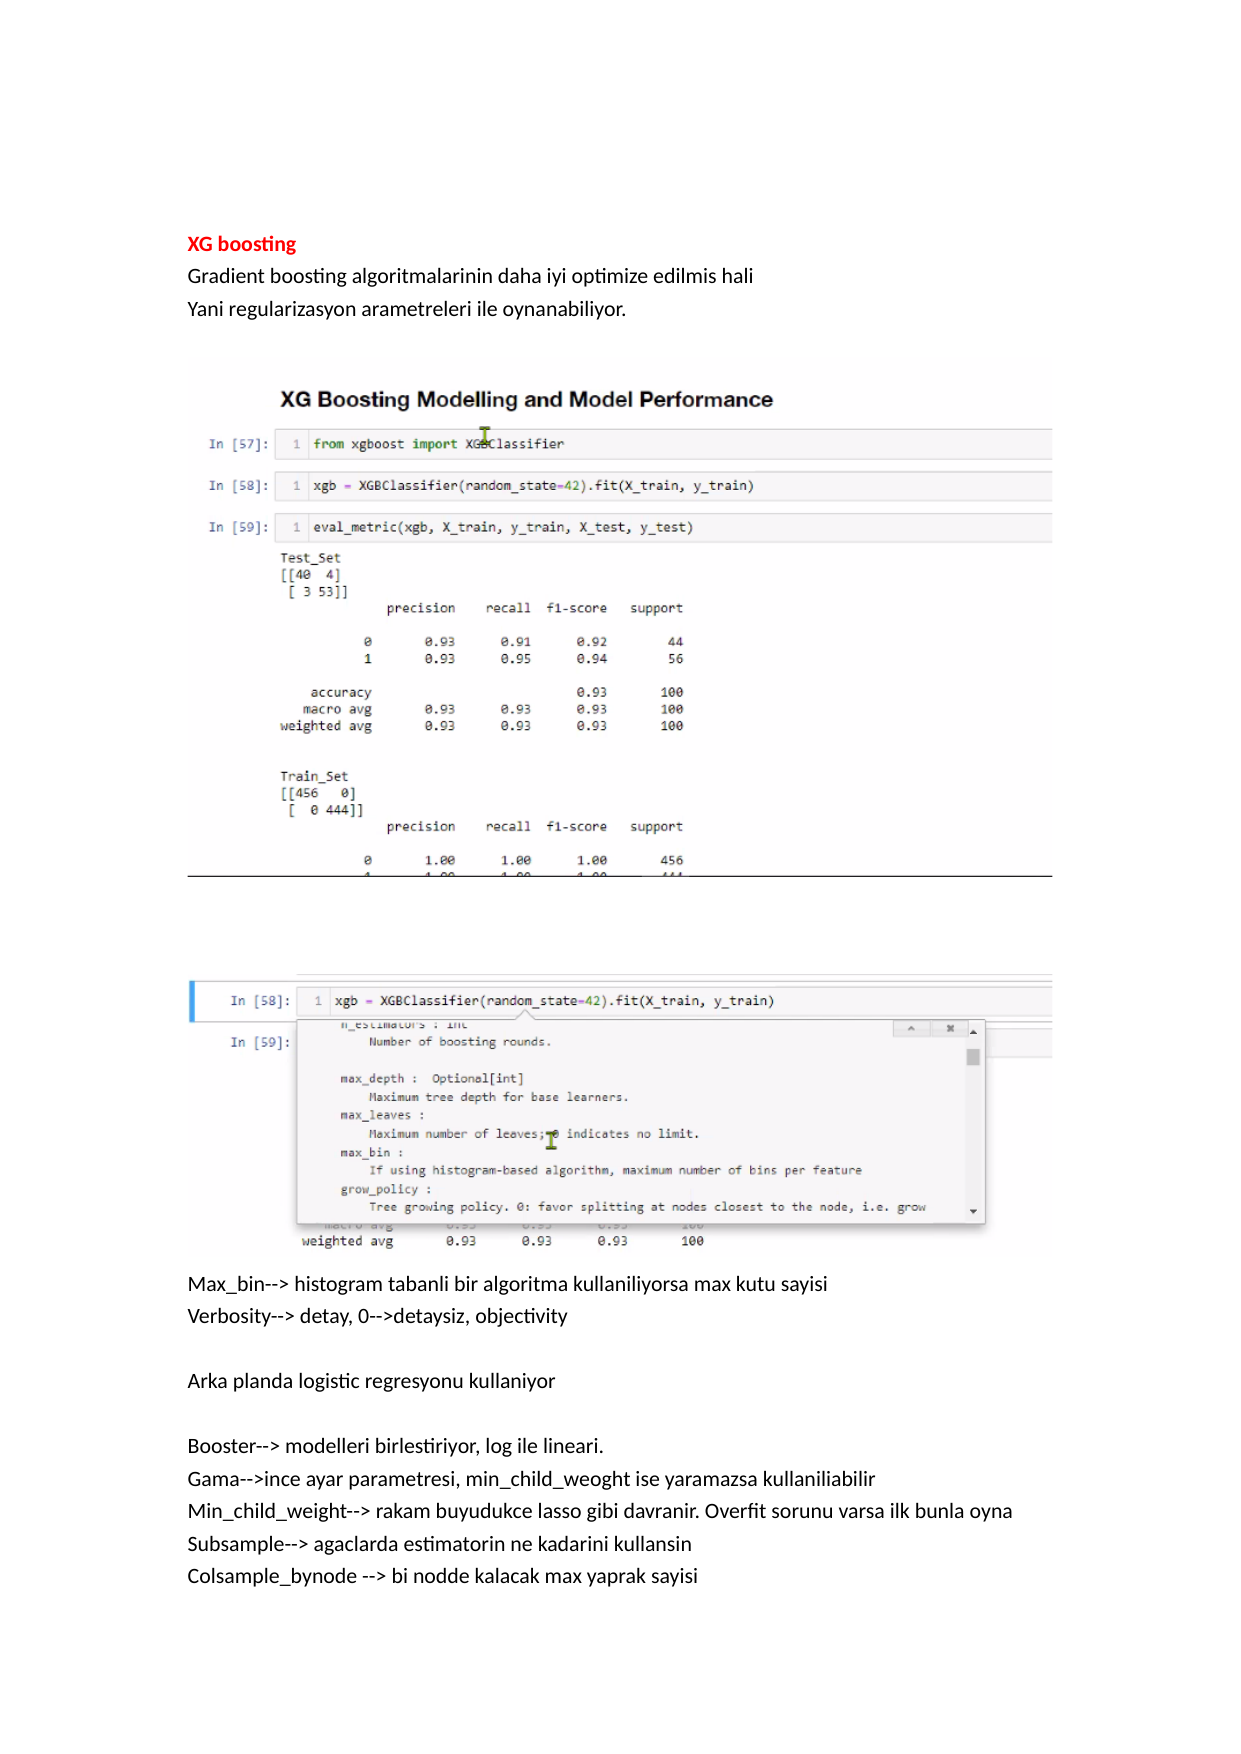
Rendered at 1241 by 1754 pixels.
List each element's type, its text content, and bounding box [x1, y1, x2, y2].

picture [187, 357, 1053, 877]
text Verbosity--> detay, 0-->detaysiz, objectivity [187, 1299, 1053, 1332]
text Booster--> modelleri birlestiriyor, log ile lineari. [187, 1429, 1053, 1462]
text Arka planda logistic regresyonu kullaniyor [187, 1364, 1053, 1397]
text Min_child_weight--> rakam buyudukce lasso gibi davranir. Overfit sorunu varsa ilk bunla oyna [187, 1494, 1053, 1527]
text Subsample--> agaclarda estimatorin ne kadarini kullansin [187, 1527, 1053, 1559]
text Yani regularizasyon arametreleri ile oynanabiliyor. [187, 292, 1053, 324]
picture [187, 974, 1053, 1257]
text XG boosting [187, 227, 1053, 259]
text Max_bin--> histogram tabanli bir algoritma kullaniliyorsa max kutu sayisi [187, 1267, 1053, 1299]
text Gradient boosting algoritmalarinin daha iyi optimize edilmis hali [187, 259, 1053, 292]
text Colsample_bynode --> bi nodde kalacak max yaprak sayisi [187, 1559, 1053, 1592]
text Gama-->ince ayar parametresi, min_child_weoght ise yaramazsa kullaniliabilir [187, 1462, 1053, 1494]
